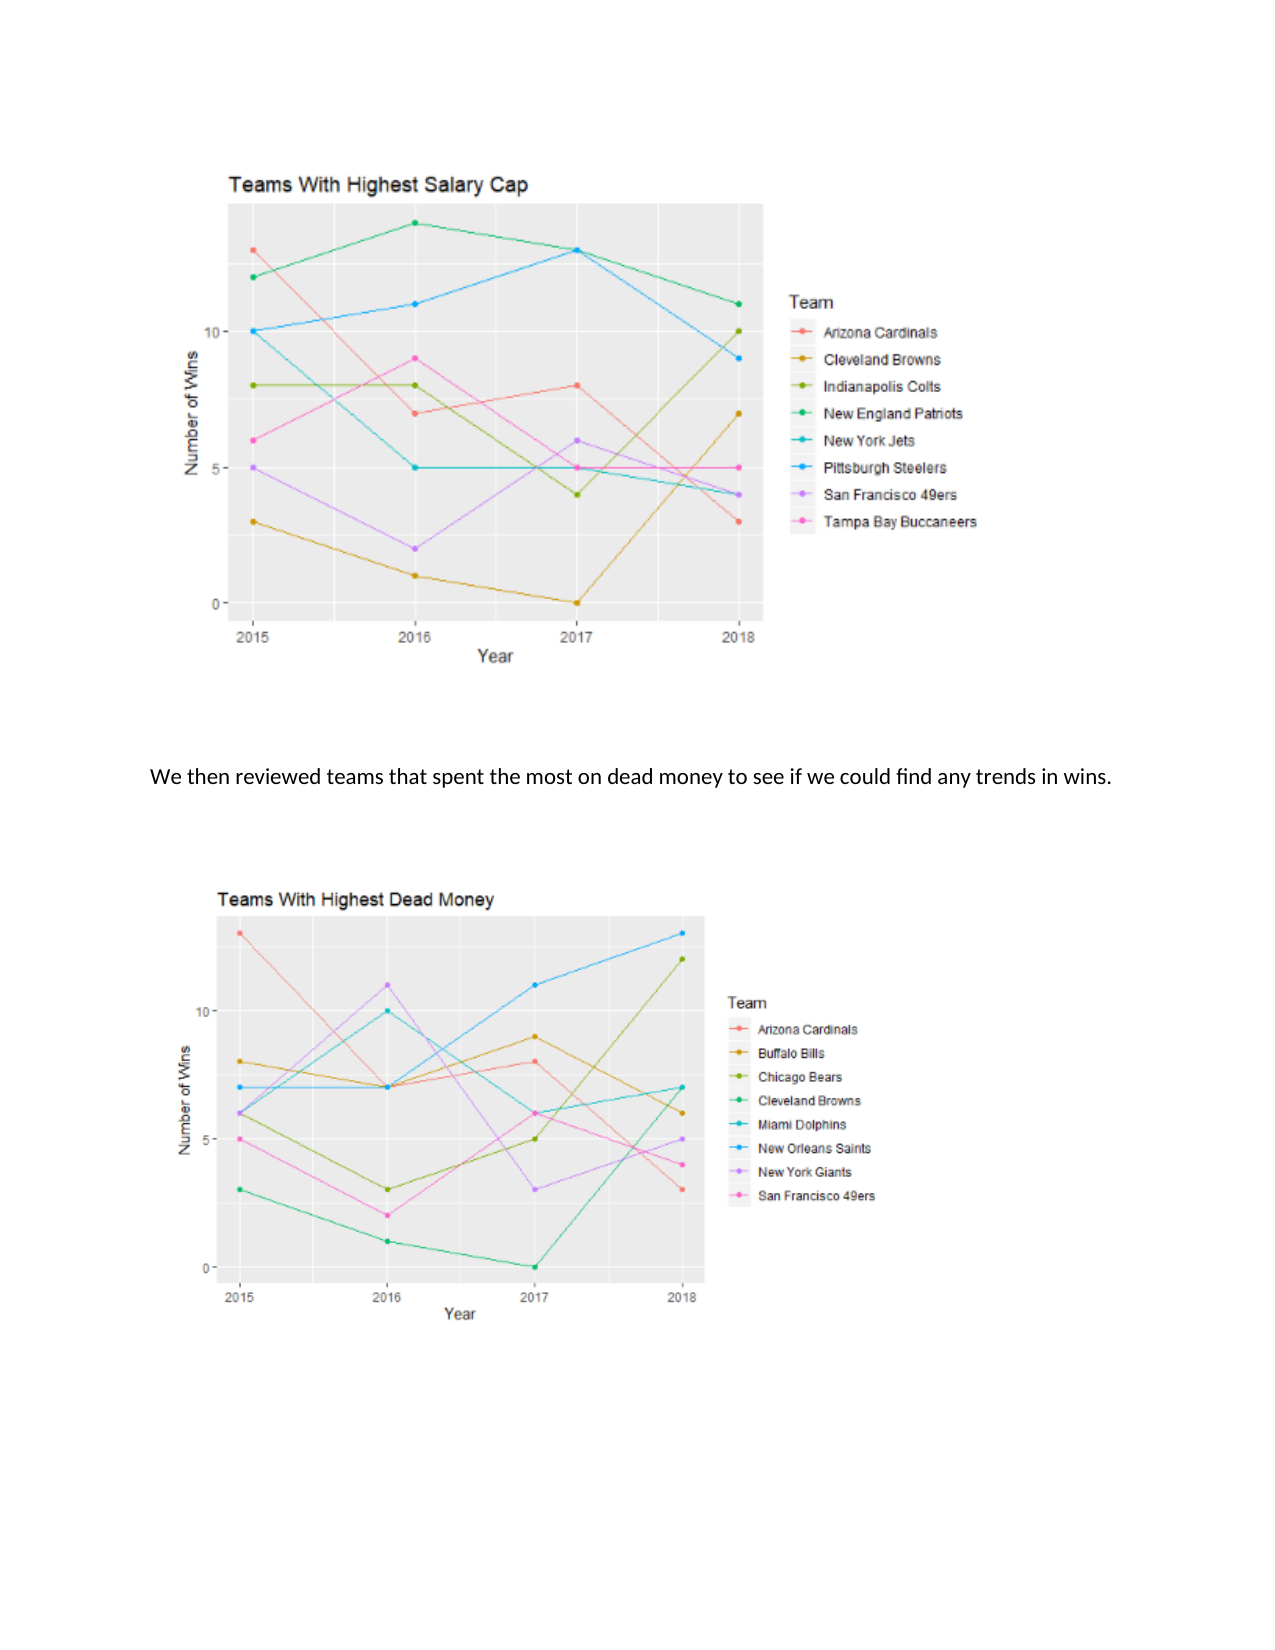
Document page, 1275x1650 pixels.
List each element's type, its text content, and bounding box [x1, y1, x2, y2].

text We then reviewed teams that spent the most on dead money to see if we could find any trends in wins. [150, 762, 1125, 790]
